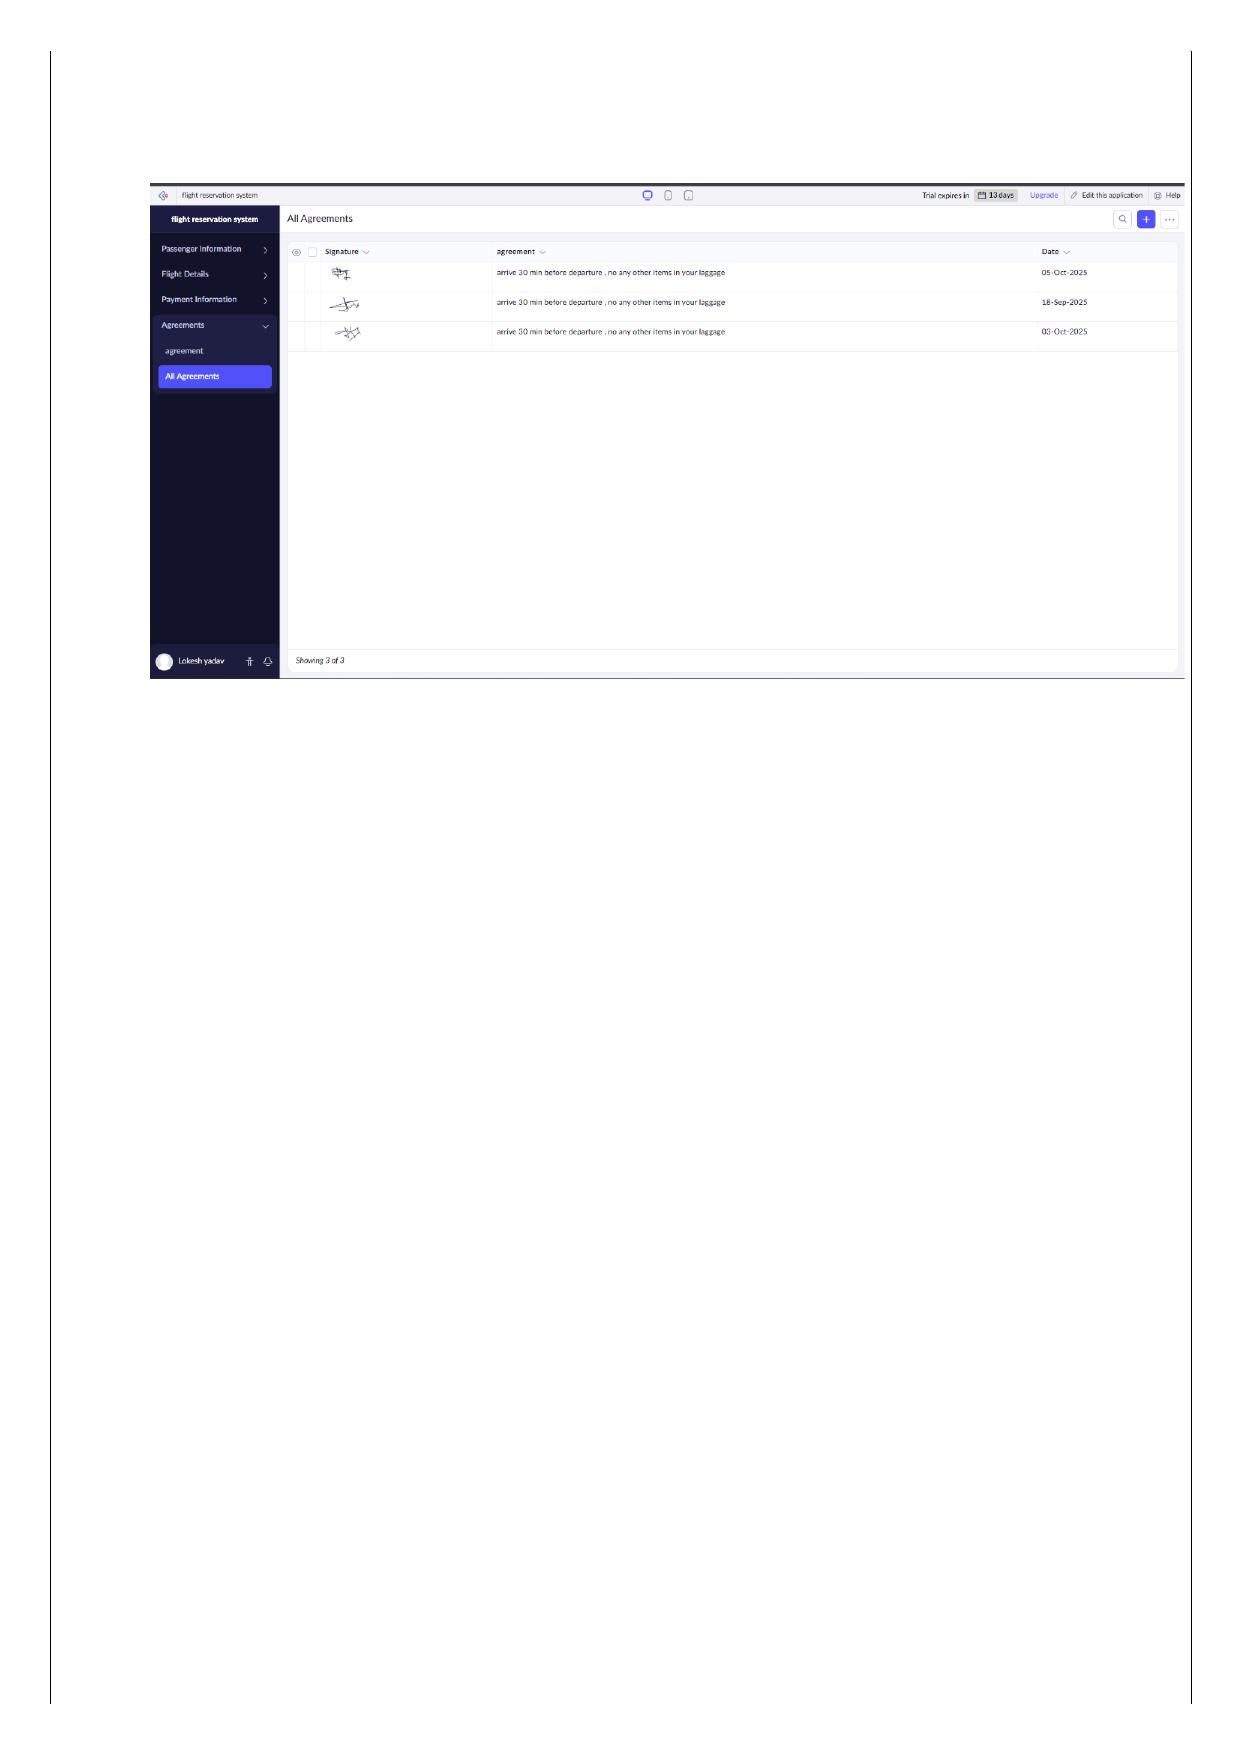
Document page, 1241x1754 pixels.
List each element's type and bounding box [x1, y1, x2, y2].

picture [150, 183, 1185, 679]
